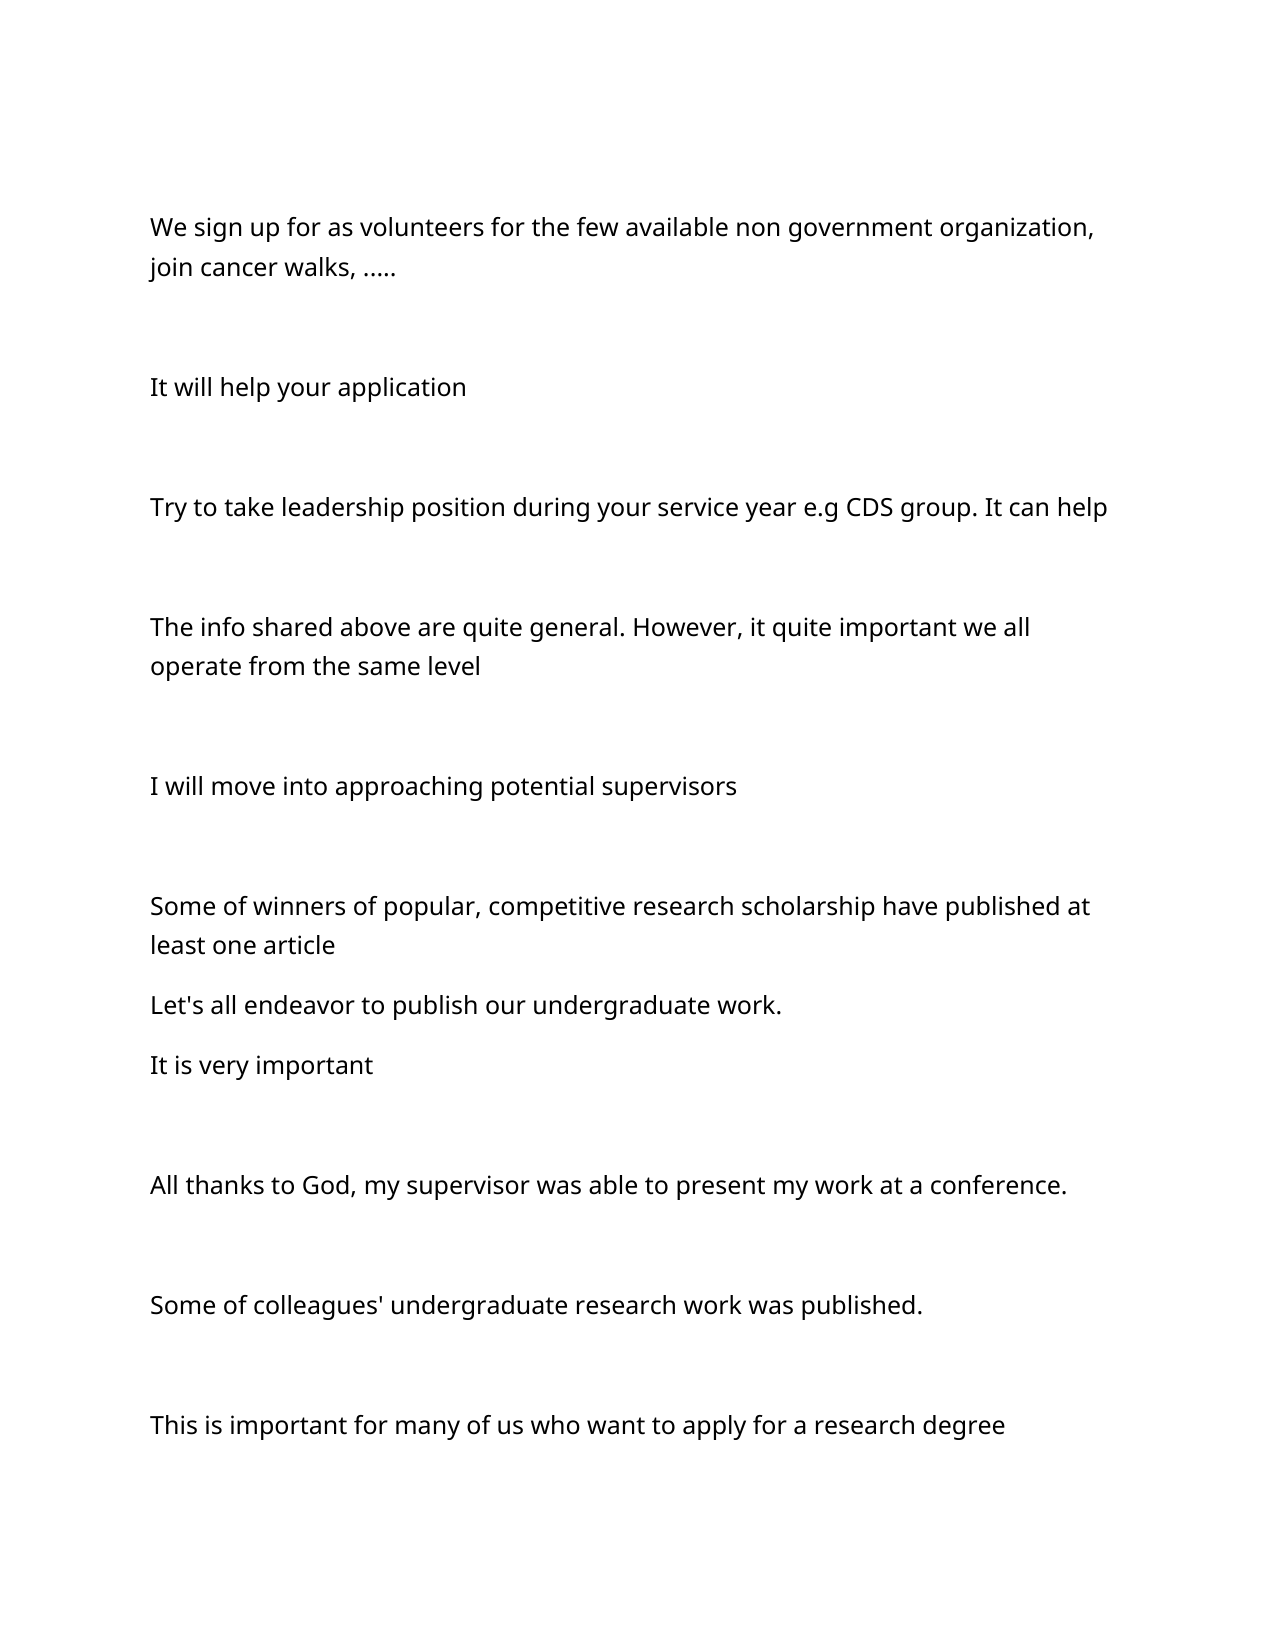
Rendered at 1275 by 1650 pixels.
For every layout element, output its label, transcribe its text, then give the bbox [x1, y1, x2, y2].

text It will help your application [150, 369, 1125, 403]
text It is very important [150, 1047, 1125, 1082]
text I will move into approaching potential supervisors [150, 768, 1125, 802]
text All thanks to God, my supervisor was able to present my work at a conference. [150, 1167, 1125, 1202]
text We sign up for as volunteers for the few available non government organization, join cancer walks, ..... [150, 210, 1125, 283]
text Try to take leadership position during your service year e.g CDS group. It can help [150, 489, 1125, 523]
text Let's all endeavor to publish our undergraduate work. [150, 987, 1125, 1022]
text Some of colleagues' undergraduate research work was published. [150, 1287, 1125, 1322]
text The info shared above are quite general. However, it quite important we all operate from the same level [150, 609, 1125, 682]
text Some of winners of popular, competitive research scholarship have published at least one article [150, 888, 1125, 962]
text This is important for many of us who want to apply for a research degree [150, 1407, 1125, 1442]
